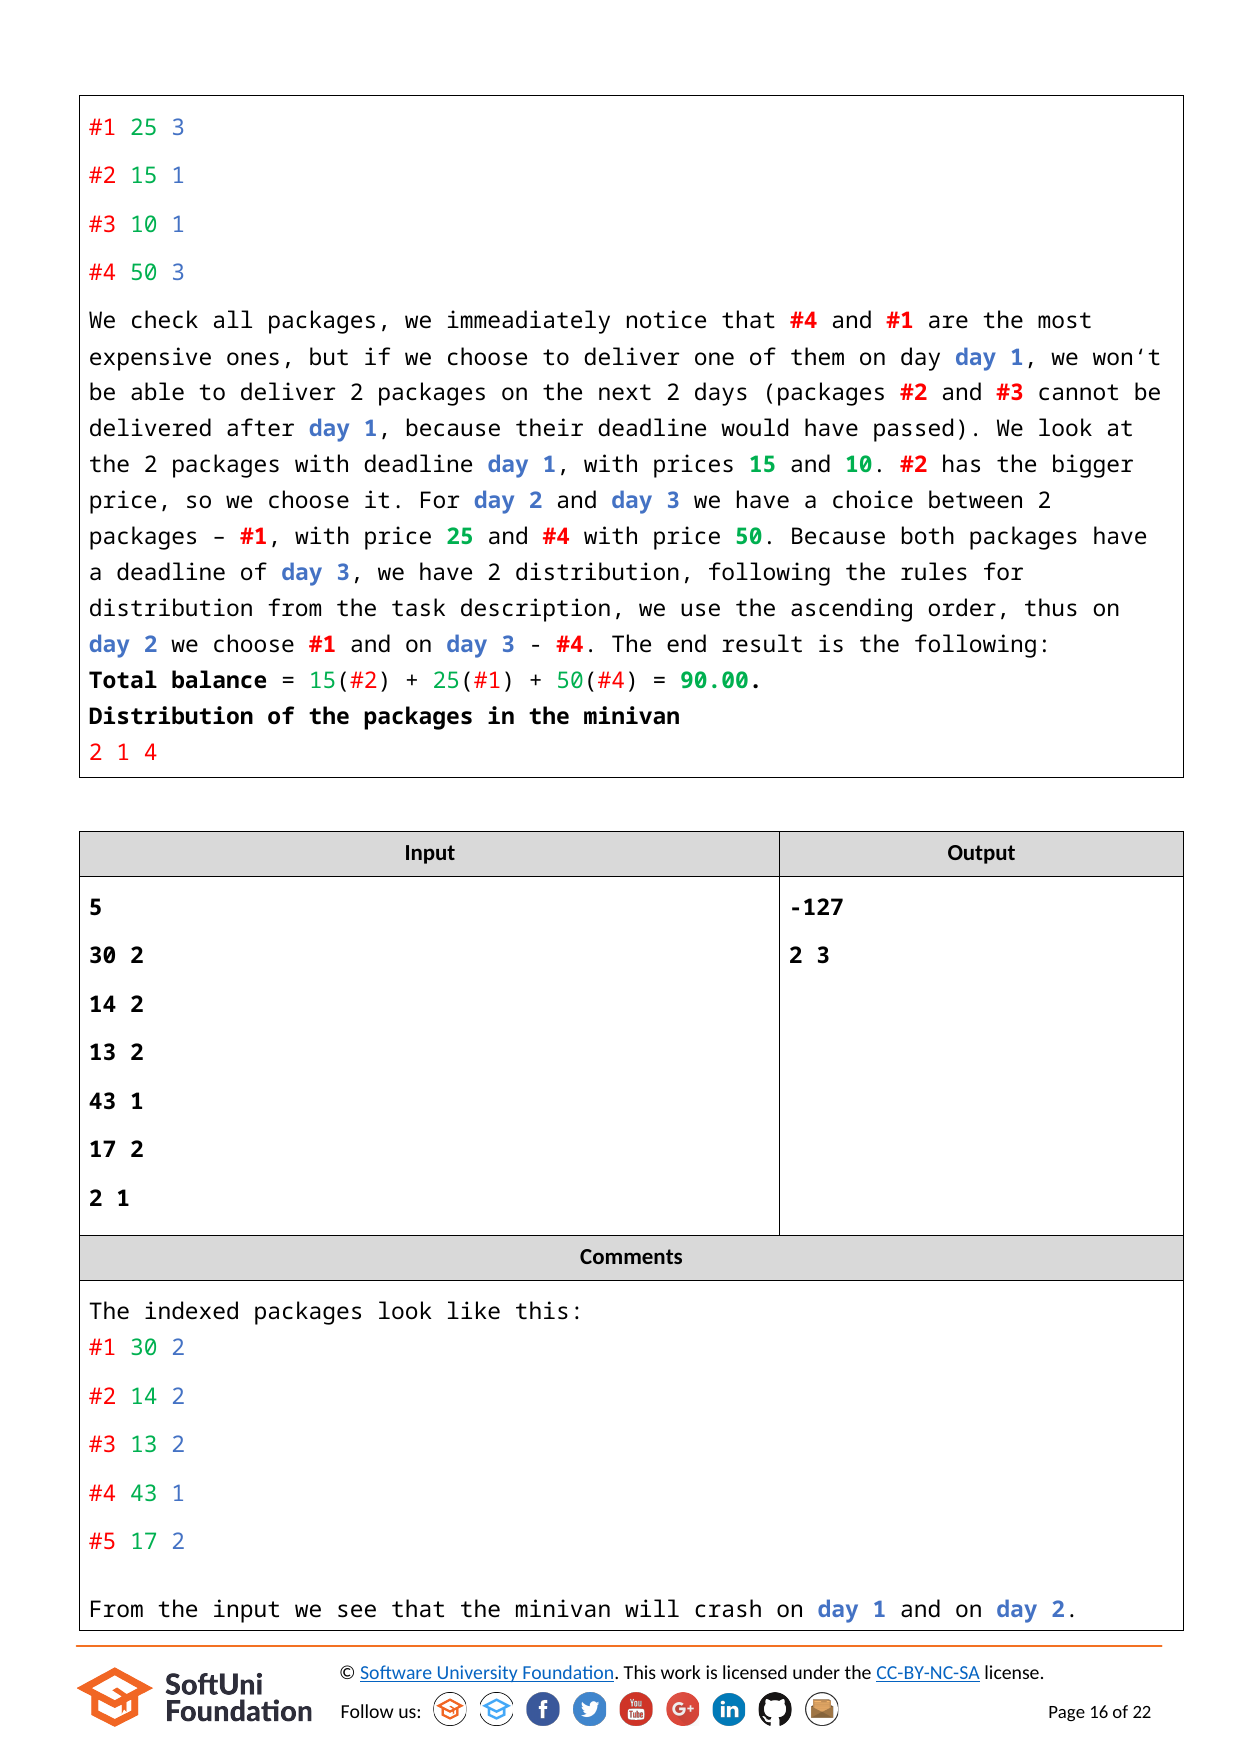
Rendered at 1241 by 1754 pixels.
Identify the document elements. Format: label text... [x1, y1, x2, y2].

picture [526, 1692, 560, 1726]
picture [736, 1693, 746, 1703]
picture [727, 1707, 738, 1717]
picture [619, 1692, 653, 1726]
picture [573, 1692, 607, 1726]
picture [666, 1692, 700, 1726]
picture [736, 1716, 746, 1726]
table_header Input [80, 832, 779, 876]
table_cell 5 30 2 14 2 13 2 43 1 17 2 2 1 [80, 877, 779, 1235]
picture [480, 1692, 513, 1726]
picture [76, 1667, 312, 1727]
picture [712, 1716, 722, 1726]
picture [805, 1692, 839, 1726]
table_cell -127 2 3 [780, 877, 1183, 1235]
table_cell Comments [80, 1236, 1183, 1280]
picture [712, 1693, 722, 1703]
table_header Output [780, 832, 1183, 876]
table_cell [80, 96, 1183, 777]
picture [758, 1692, 792, 1726]
picture [433, 1692, 467, 1726]
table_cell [80, 1281, 1183, 1630]
